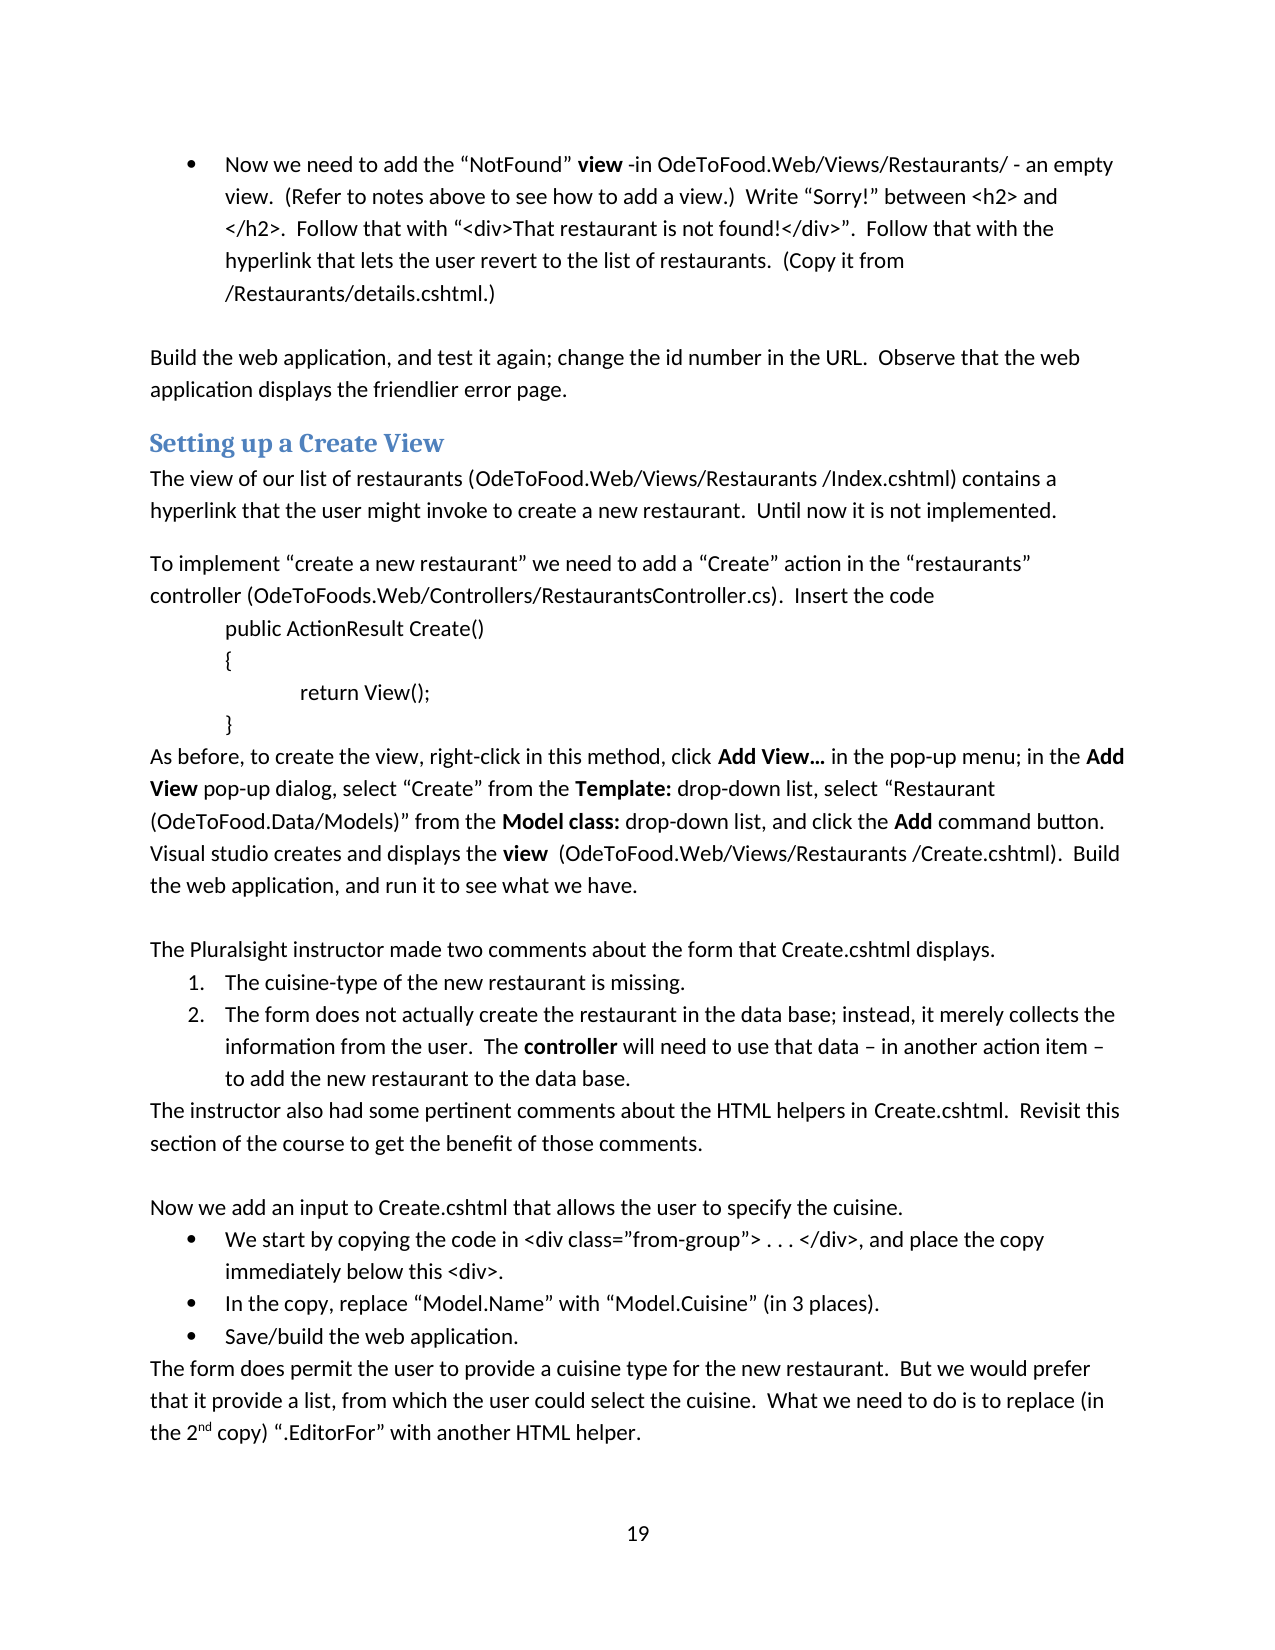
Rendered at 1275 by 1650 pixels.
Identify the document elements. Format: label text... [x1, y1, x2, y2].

list Now we need to add the “NotFound” view -in OdeToFood.Web/Views/Restaurants/ - an empty view. (Refer to notes above to see how to add a view.) Write “Sorry!” between <h2> and </h2>. Follow that with “<div>That restaurant is not found!</div>”. Follow that with the hyperlink that lets the user revert to the list of restaurants. (Copy it from /Restaurants/details.cshtml.) [187, 150, 1125, 307]
text The view of our list of restaurants (OdeToFood.Web/Views/Restaurants /Index.cshtml) contains a hyperlink that the user might invoke to create a new restaurant. Until now it is not implemented. [150, 464, 1125, 524]
text } [225, 710, 1125, 738]
list Save/build the web application. [187, 1322, 1125, 1350]
list Now we add an input to Create.cshtml that allows the user to specify the cuisine. [150, 1193, 1125, 1221]
text { [225, 646, 1125, 674]
text As before, to create the view, right-click in this method, click Add View… in the pop-up menu; in the Add View pop-up dialog, select “Create” from the Template: drop-down list, select “Restaurant (OdeToFood.Data/Models)” from the Model class: drop-down list, and click the Add command button. Visual studio creates and displays the view (OdeToFood.Web/Views/Restaurants /Create.cshtml). Build the web application, and run it to see what we have. [150, 742, 1125, 899]
list The form does not actually create the restaurant in the data base; instead, it merely collects the information from the user. The controller will need to use that data – in another action item – to add the new restaurant to the data base. [187, 1000, 1125, 1092]
list We start by copying the code in <div class=”from-group”> . . . </div>, and place the copy immediately below this <div>. [187, 1225, 1125, 1285]
text Build the web application, and test it again; change the id number in the URL. Observe that the web application displays the friendlier error page. [150, 343, 1125, 403]
text The Pluralsight instructor made two comments about the form that Create.cshtml displays. [150, 936, 1125, 963]
list In the copy, replace “Model.Name” with “Model.Cuisine” (in 3 places). [187, 1289, 1125, 1318]
text To implement “create a new restaurant” we need to add a “Create” action in the “restaurants” controller (OdeToFoods.Web/Controllers/RestaurantsController.cs). Insert the code [150, 549, 1125, 609]
subtitle Setting up a Create View [150, 428, 1125, 459]
list The cuisine-type of the new restaurant is missing. [187, 968, 1125, 996]
text return View(); [300, 678, 1125, 706]
text public ActionResult Create() [225, 614, 1125, 642]
